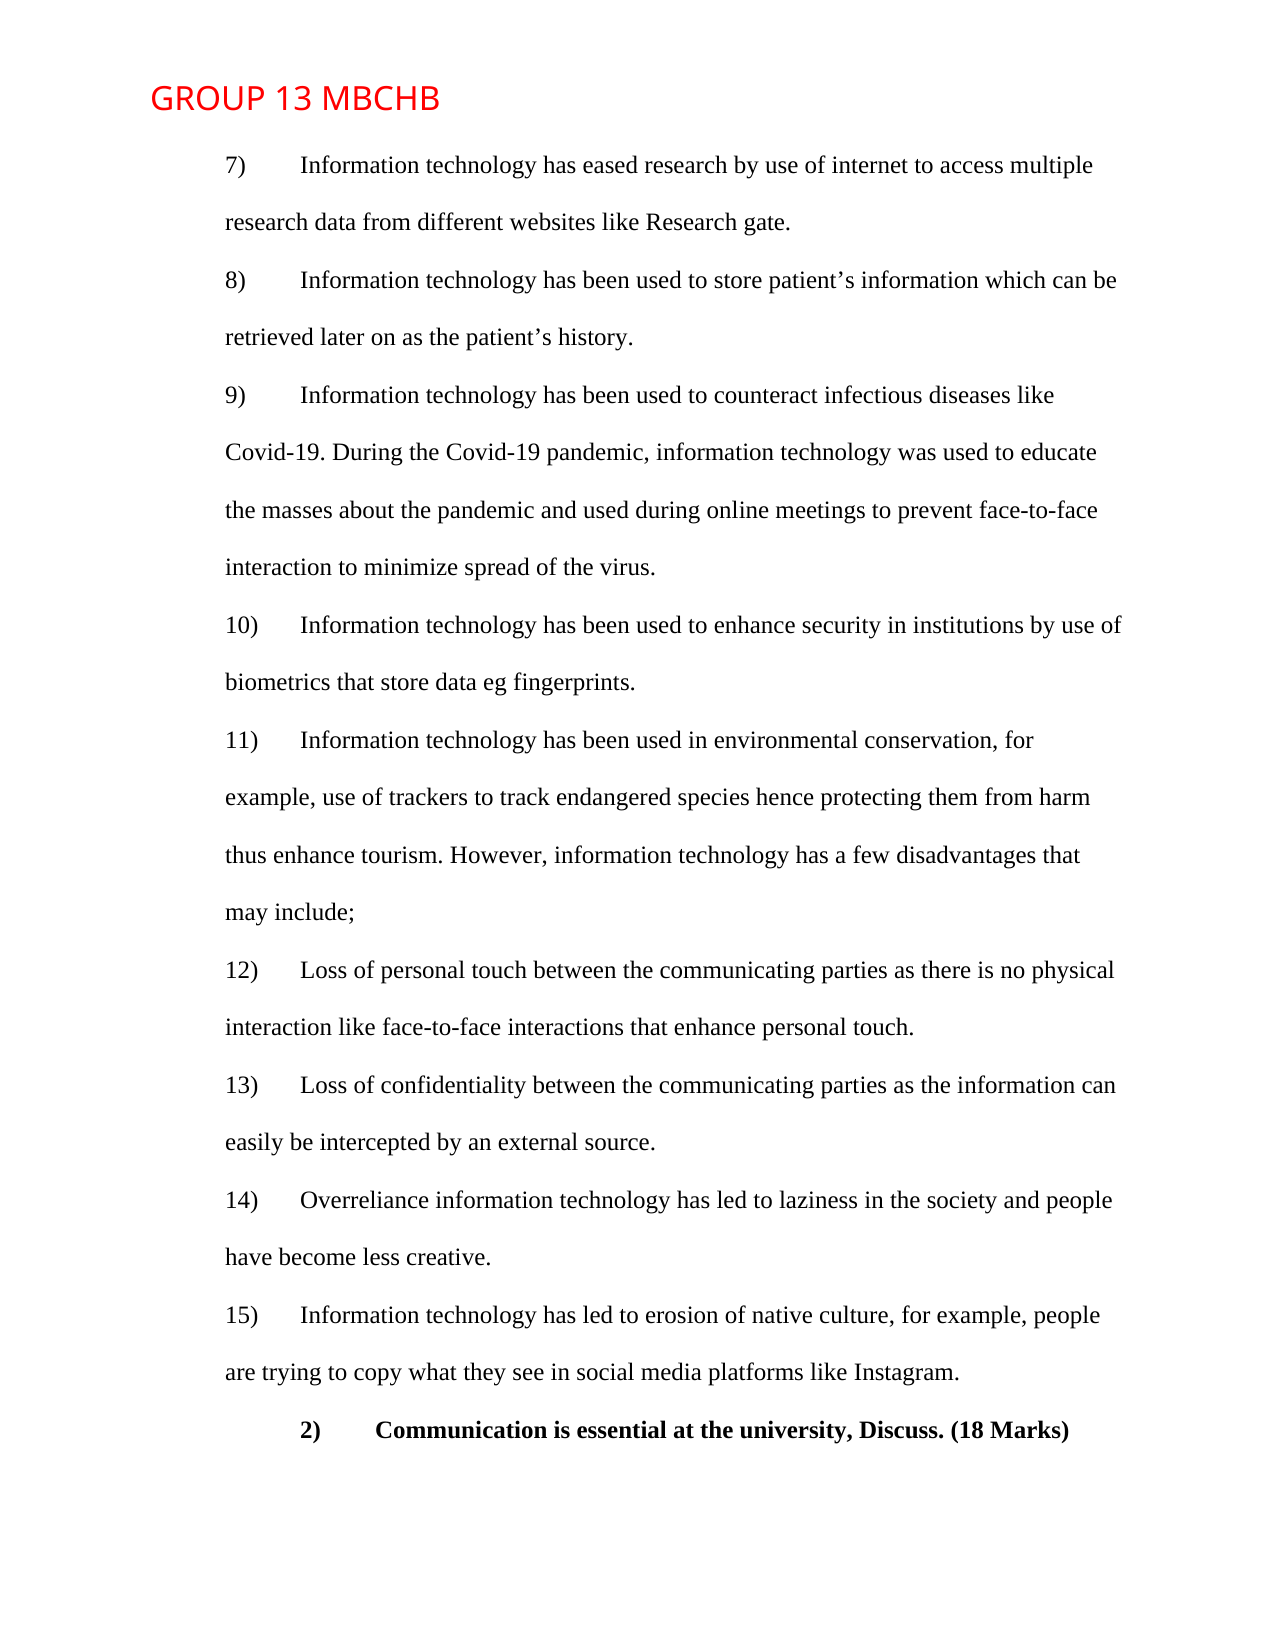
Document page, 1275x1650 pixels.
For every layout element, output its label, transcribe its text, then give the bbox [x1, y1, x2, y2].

list Information technology has been used to enhance security in institutions by use of biometrics that store data eg fingerprints. [225, 610, 1125, 696]
list Information technology has led to erosion of native culture, for example, people are trying to copy what they see in social media platforms like Instagram. [225, 1300, 1125, 1386]
list Information technology has been used to store patient’s information which can be retrieved later on as the patient’s history. [225, 265, 1125, 351]
list Information technology has eased research by use of internet to access multiple research data from different websites like Research gate. [225, 150, 1125, 236]
list Communication is essential at the university, Discuss. (18 Marks) [225, 1415, 1125, 1444]
list Loss of personal touch between the communicating parties as there is no physical interaction like face-to-face interactions that enhance personal touch. [225, 955, 1125, 1041]
list Loss of confidentiality between the communicating parties as the information can easily be intercepted by an external source. [225, 1070, 1125, 1156]
list Overreliance information technology has led to laziness in the society and people have become less creative. [225, 1185, 1125, 1271]
list Information technology has been used in environmental conservation, for example, use of trackers to track endangered species hence protecting them from harm thus enhance tourism. However, information technology has a few disadvantages that may include; [225, 725, 1125, 926]
list Information technology has been used to counteract infectious diseases like Covid-19. During the Covid-19 pandemic, information technology was used to educate the masses about the pandemic and used during online meetings to prevent face-to-face interaction to minimize spread of the virus. [225, 380, 1125, 581]
